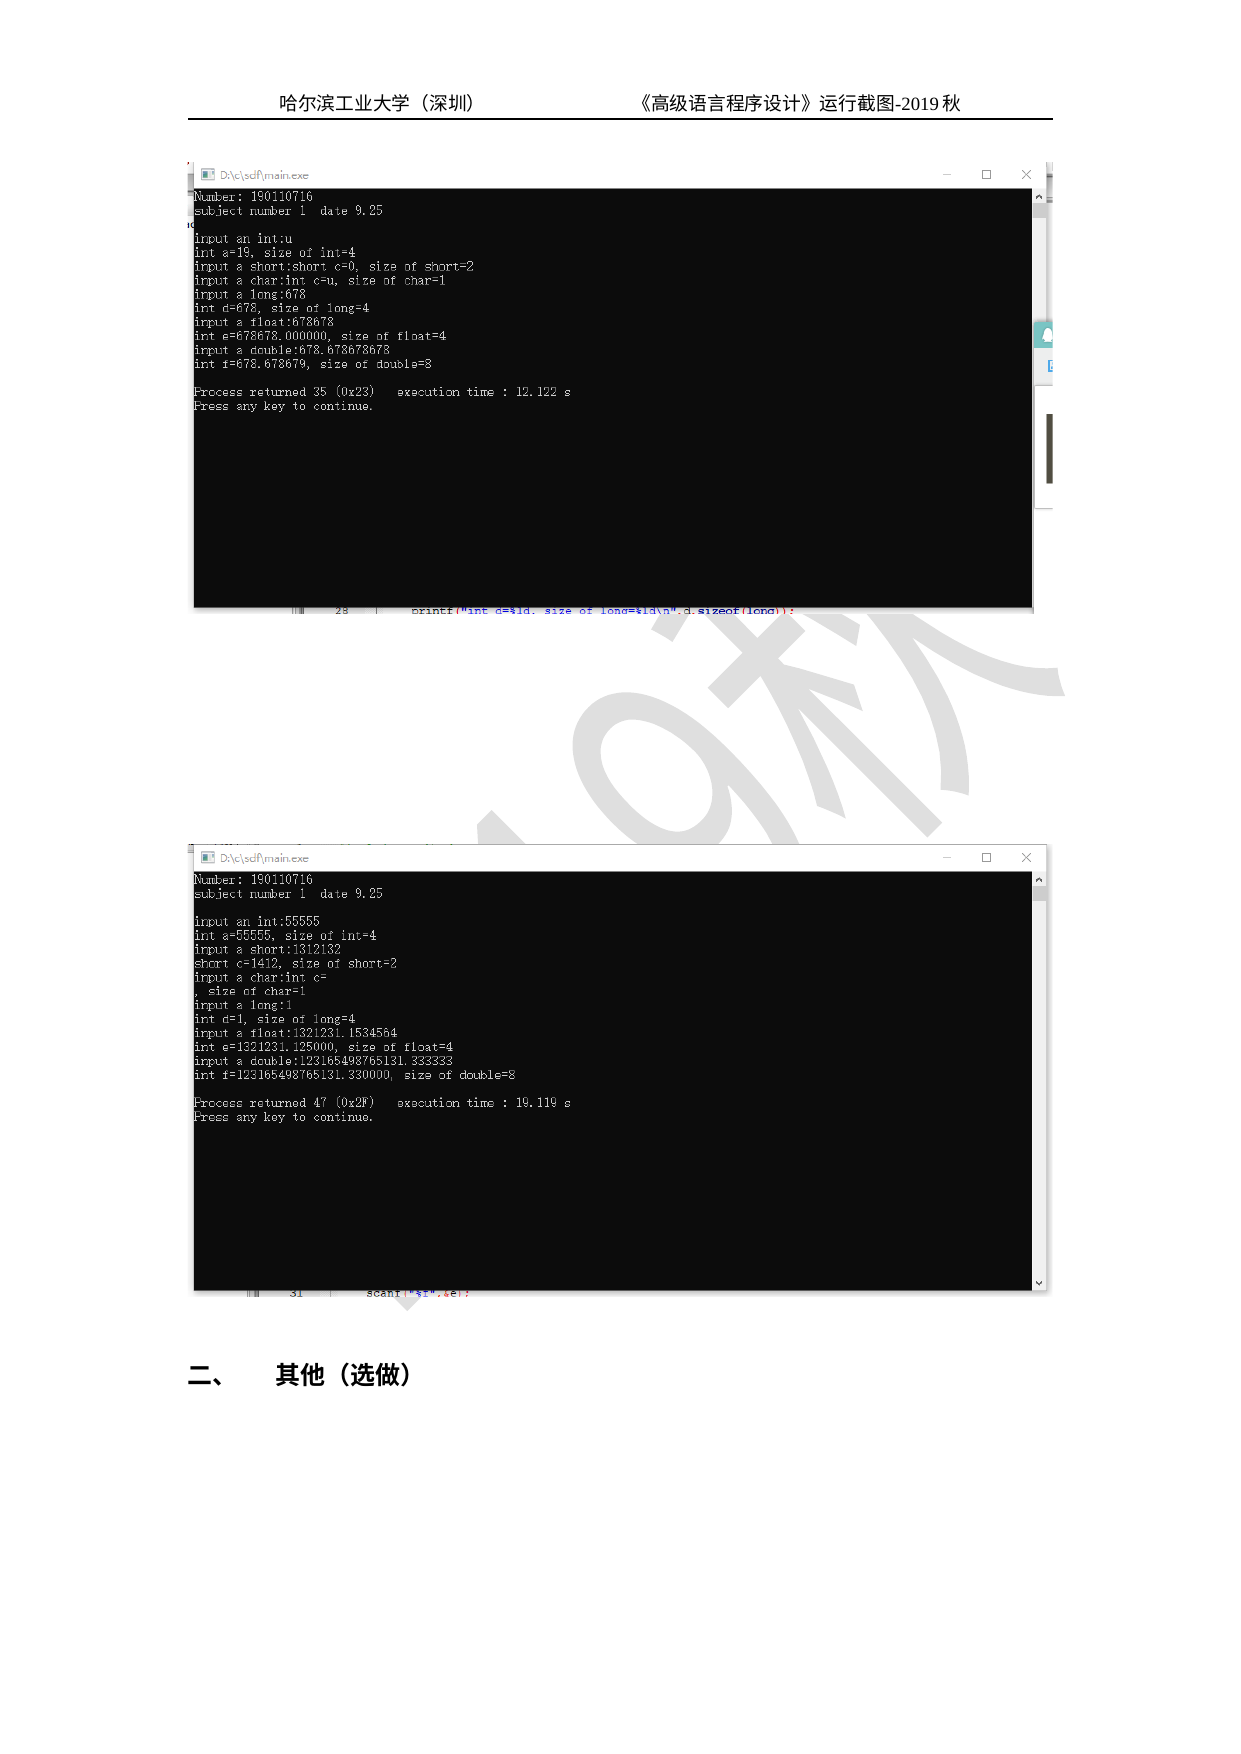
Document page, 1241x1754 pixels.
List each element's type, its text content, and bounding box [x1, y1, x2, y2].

picture [187, 844, 1053, 1297]
list 其他（选做） [187, 1341, 1053, 1406]
picture [187, 162, 1053, 614]
